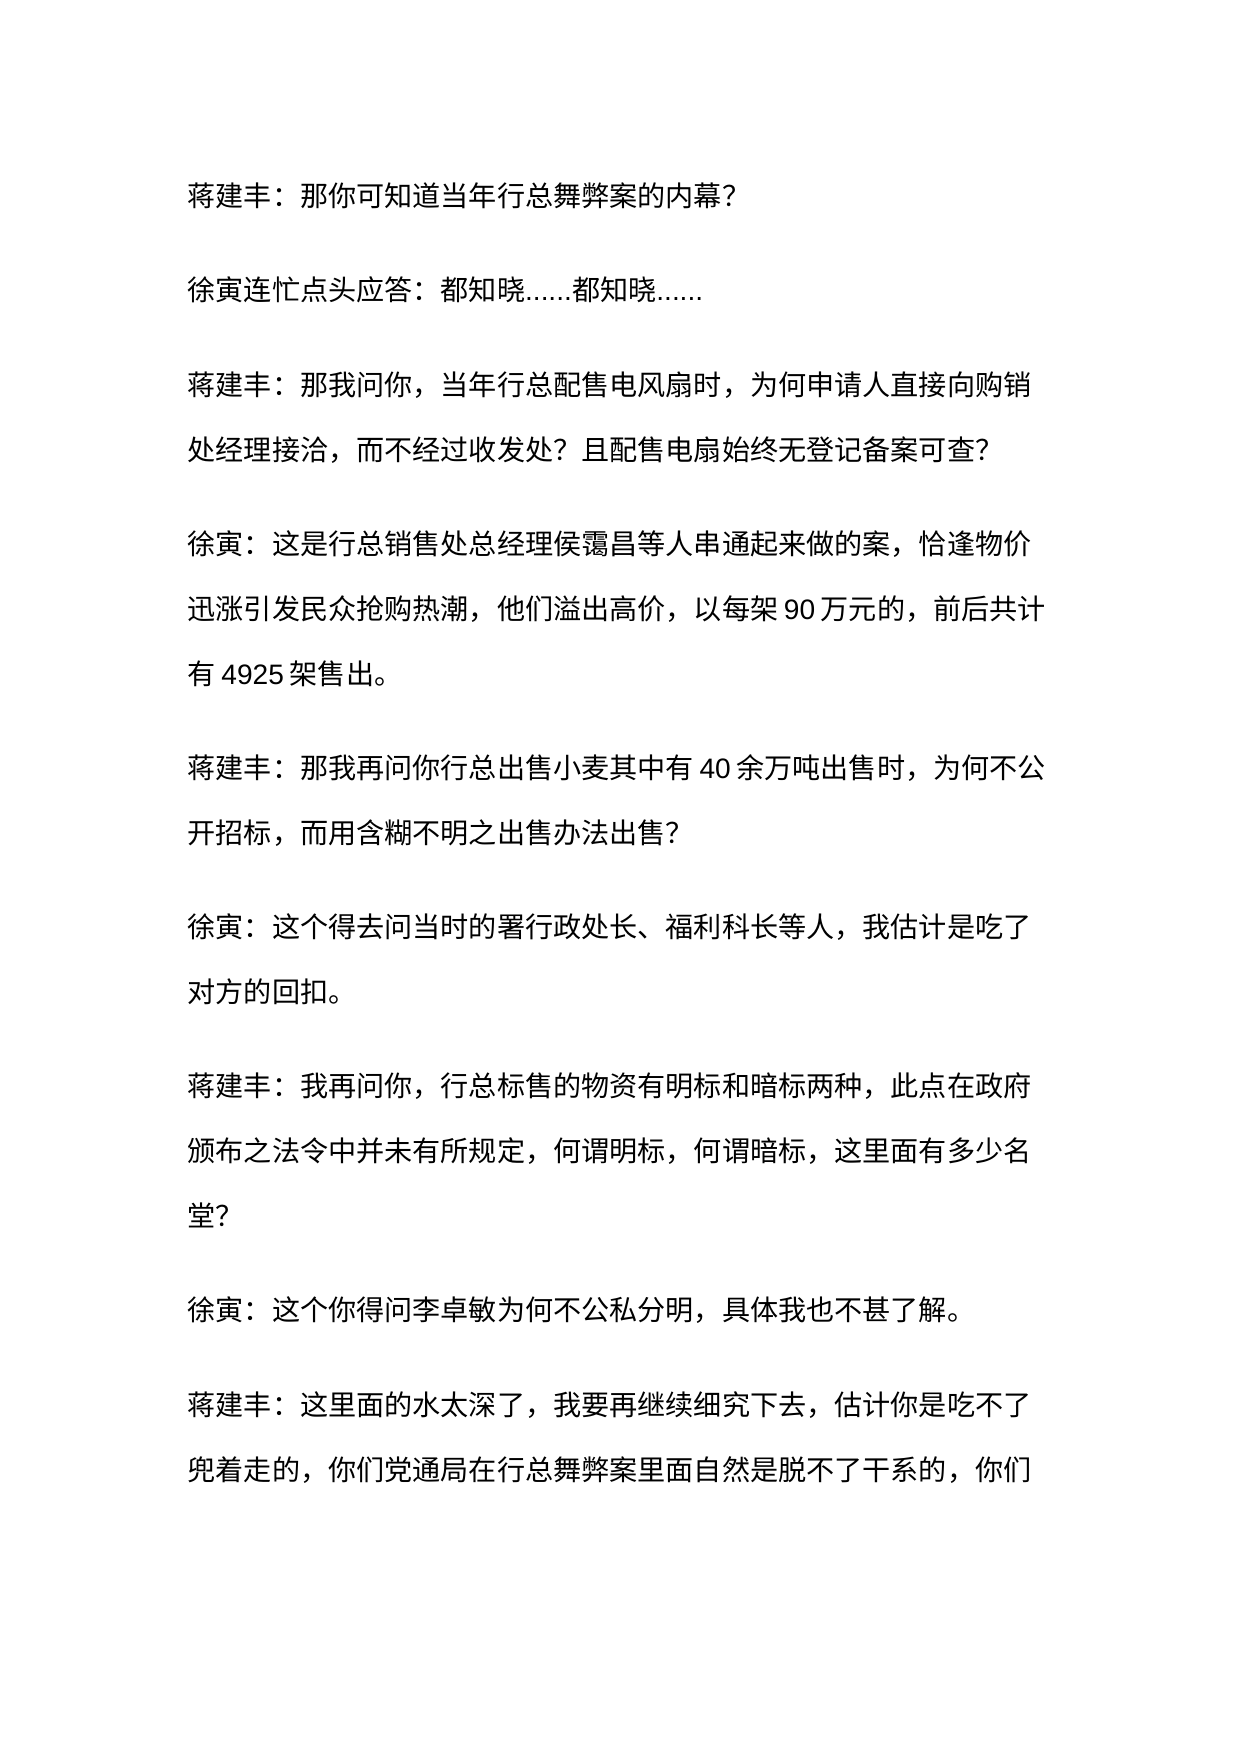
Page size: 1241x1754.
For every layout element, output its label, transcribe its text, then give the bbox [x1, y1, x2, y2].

text 蒋建丰：那我问你，当年行总配售电风扇时，为何申请人直接向购销处经理接洽，而不经过收发处？且配售电扇始终无登记备案可查？ [187, 350, 1053, 480]
text 徐寅连忙点头应答：都知晓......都知晓...... [187, 256, 1053, 321]
text 徐寅：这个你得问李卓敏为何不公私分明，具体我也不甚了解。 [187, 1276, 1053, 1341]
text 蒋建丰：那我再问你行总出售小麦其中有40余万吨出售时，为何不公开招标，而用含糊不明之出售办法出售？ [187, 734, 1053, 864]
text 徐寅：这个得去问当时的署行政处长、福利科长等人，我估计是吃了对方的回扣。 [187, 893, 1053, 1023]
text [187, 1370, 1053, 1500]
text 蒋建丰：我再问你，行总标售的物资有明标和暗标两种，此点在政府颁布之法令中并未有所规定，何谓明标，何谓暗标，这里面有多少名堂？ [187, 1052, 1053, 1247]
text 蒋建丰：那你可知道当年行总舞弊案的内幕？ [187, 162, 1053, 227]
text 徐寅：这是行总销售处总经理侯霭昌等人串通起来做的案，恰逢物价迅涨引发民众抢购热潮，他们溢出高价，以每架90万元的，前后共计有4925架售出。 [187, 509, 1053, 704]
